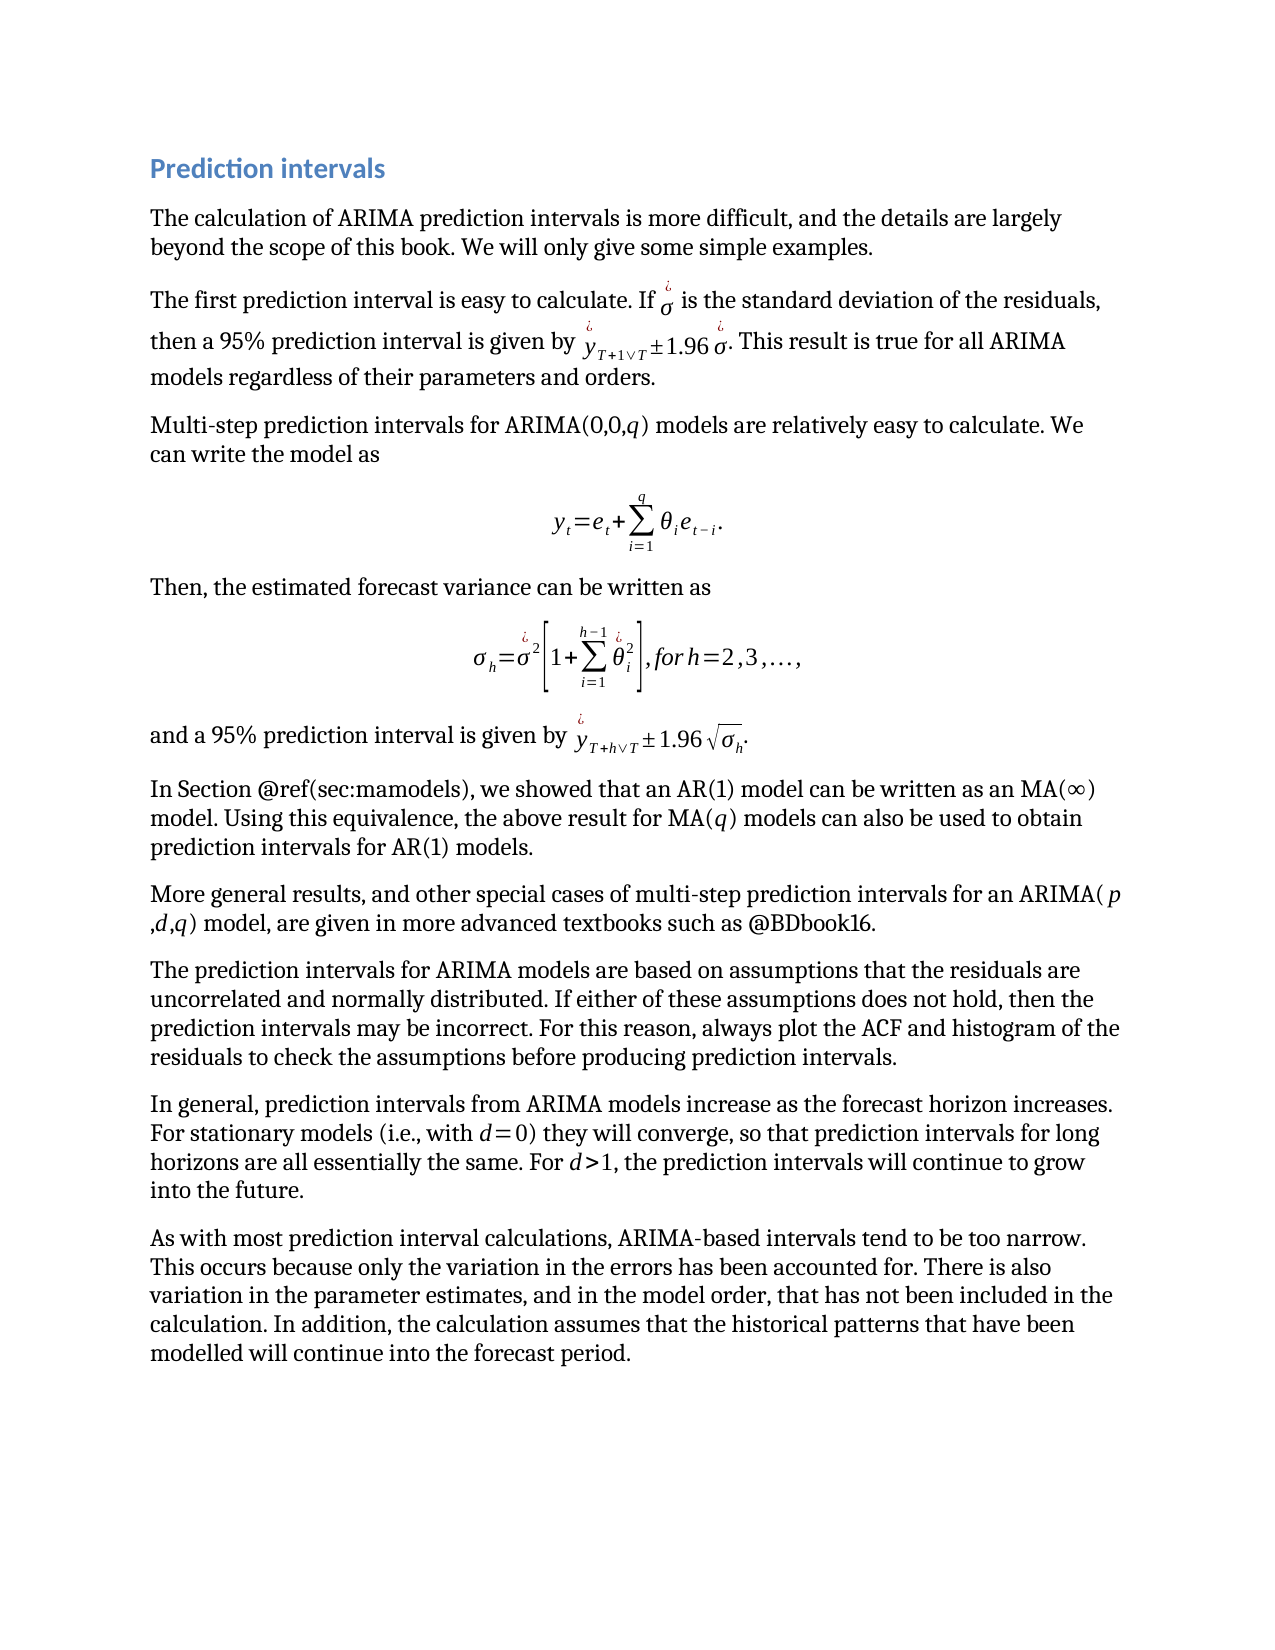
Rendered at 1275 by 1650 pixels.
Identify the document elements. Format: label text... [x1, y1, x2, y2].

text and a 95% prediction interval is given by . [150, 713, 1125, 756]
text The calculation of ARIMA prediction intervals is more difficult, and the details are largely beyond the scope of this book. We will only give some simple examples. [150, 204, 1125, 262]
text More general results, and other special cases of multi-step prediction intervals for an ARIMA(,,) model, are given in more advanced textbooks such as @BDbook16. [150, 880, 1125, 938]
text As with most prediction interval calculations, ARIMA-based intervals tend to be too narrow. This occurs because only the variation in the errors has been accounted for. There is also variation in the parameter estimates, and in the model order, that has not been included in the calculation. In addition, the calculation assumes that the historical patterns that have been modelled will continue into the forecast period. [150, 1224, 1125, 1368]
text Multi-step prediction intervals for ARIMA(0,0,) models are relatively easy to calculate. We can write the model as [150, 411, 1125, 468]
subtitle Prediction intervals [150, 150, 1125, 186]
text The prediction intervals for ARIMA models are based on assumptions that the residuals are uncorrelated and normally distributed. If either of these assumptions does not hold, then the prediction intervals may be incorrect. For this reason, always plot the ACF and histogram of the residuals to check the assumptions before producing prediction intervals. [150, 956, 1125, 1071]
text In general, prediction intervals from ARIMA models increase as the forecast horizon increases. For stationary models (i.e., with ) they will converge, so that prediction intervals for long horizons are all essentially the same. For , the prediction intervals will continue to grow into the future. [150, 1090, 1125, 1205]
text The first prediction interval is easy to calculate. If is the standard deviation of the residuals, then a 95% prediction interval is given by . This result is true for all ARIMA models regardless of their parameters and orders. [150, 281, 1125, 392]
text Then, the estimated forecast variance can be written as [150, 573, 1125, 602]
text In Section @ref(sec:mamodels), we showed that an AR(1) model can be written as an MA() model. Using this equivalence, the above result for MA() models can also be used to obtain prediction intervals for AR(1) models. [150, 775, 1125, 861]
